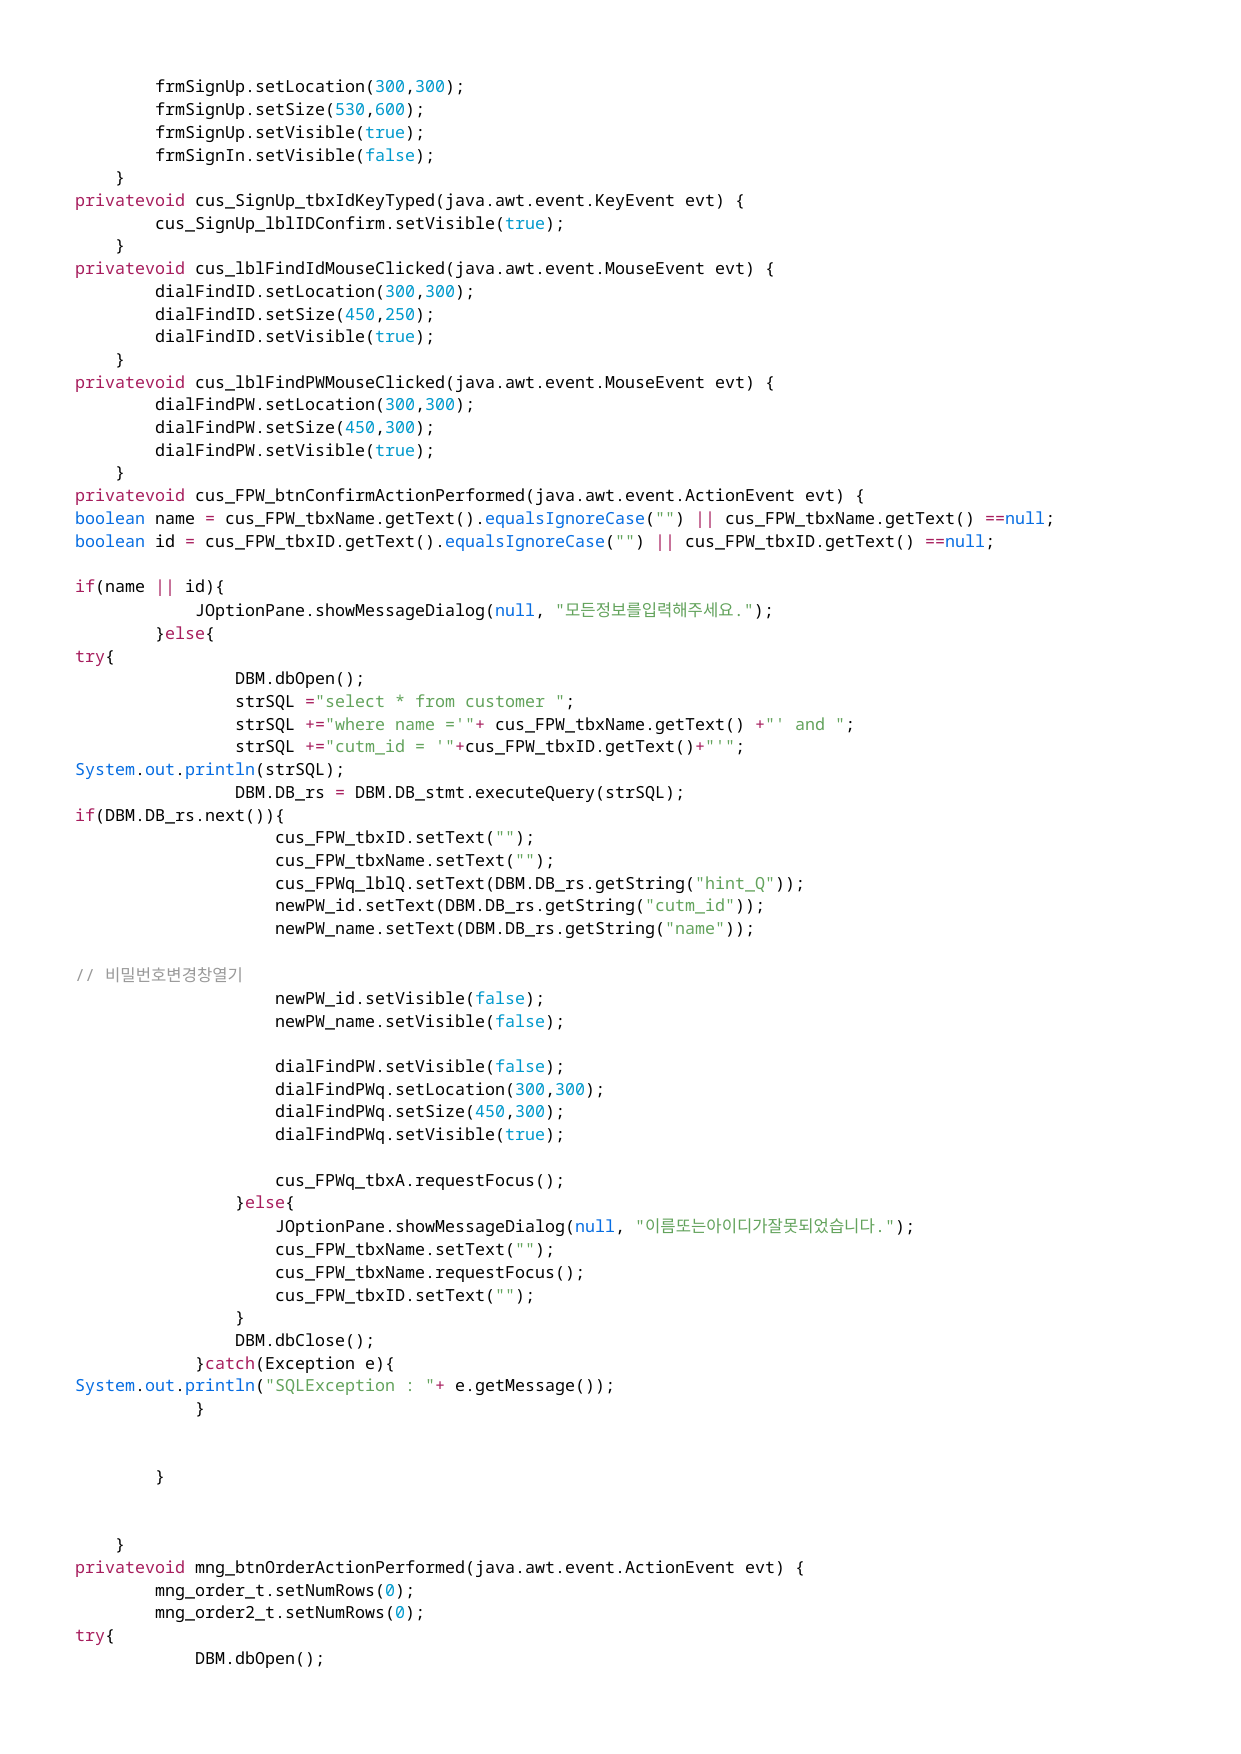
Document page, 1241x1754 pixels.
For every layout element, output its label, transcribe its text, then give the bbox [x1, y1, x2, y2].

text frmSignIn.setVisible(false); [75, 143, 1165, 166]
text } [75, 1533, 1165, 1556]
text JOptionPane.showMessageDialog(null, "이름또는아이디가잘못되었습니다."); [75, 1213, 1165, 1238]
text dialFindPWq.setLocation(300,300); [75, 1077, 1165, 1100]
text DBM.dbOpen(); [75, 1647, 1165, 1669]
text frmSignUp.setLocation(300,300); [75, 75, 1165, 98]
text cus_SignUp_lblIDConfirm.setVisible(true); [75, 211, 1165, 234]
text newPW_id.setText(DBM.DB_rs.getString("cutm_id")); [75, 894, 1165, 917]
text strSQL +="cutm_id = '"+cus_FPW_tbxID.getText()+"'"; [75, 735, 1165, 758]
text System.out.println(strSQL); [75, 758, 1165, 781]
text privatevoid cus_SignUp_tbxIdKeyTyped(java.awt.event.KeyEvent evt) { [75, 188, 1165, 211]
text dialFindPWq.setSize(450,300); [75, 1100, 1165, 1123]
text frmSignUp.setVisible(true); [75, 120, 1165, 143]
text dialFindID.setLocation(300,300); [75, 279, 1165, 302]
text // 비밀번호변경창열기 [75, 962, 1165, 986]
text cus_FPWq_tbxA.requestFocus(); [75, 1168, 1165, 1191]
text DBM.dbClose(); [75, 1329, 1165, 1351]
text } [75, 166, 1165, 188]
text privatevoid cus_lblFindPWMouseClicked(java.awt.event.MouseEvent evt) { [75, 370, 1165, 393]
text frmSignUp.setSize(530,600); [75, 98, 1165, 120]
text } [75, 1465, 1165, 1488]
text } [75, 347, 1165, 370]
text JOptionPane.showMessageDialog(null, "모든정보를입력해주세요."); [75, 597, 1165, 622]
text dialFindPW.setSize(450,300); [75, 416, 1165, 438]
text newPW_name.setVisible(false); [75, 1009, 1165, 1032]
text } [75, 1306, 1165, 1329]
text } [75, 461, 1165, 484]
text mng_order2_t.setNumRows(0); [75, 1601, 1165, 1624]
text if(DBM.DB_rs.next()){ [75, 803, 1165, 826]
text try{ [75, 1624, 1165, 1647]
text dialFindID.setSize(450,250); [75, 302, 1165, 325]
text cus_FPW_tbxID.setText(""); [75, 826, 1165, 849]
text DBM.dbOpen(); [75, 667, 1165, 690]
text } [75, 1397, 1165, 1419]
text privatevoid mng_btnOrderActionPerformed(java.awt.event.ActionEvent evt) { [75, 1556, 1165, 1578]
text newPW_name.setText(DBM.DB_rs.getString("name")); [75, 917, 1165, 939]
text cus_FPW_tbxID.setText(""); [75, 1283, 1165, 1306]
text if(name || id){ [75, 574, 1165, 597]
text privatevoid cus_lblFindIdMouseClicked(java.awt.event.MouseEvent evt) { [75, 257, 1165, 279]
text strSQL +="where name ='"+ cus_FPW_tbxName.getText() +"' and "; [75, 712, 1165, 735]
text dialFindID.setVisible(true); [75, 325, 1165, 347]
text boolean id = cus_FPW_tbxID.getText().equalsIgnoreCase("") || cus_FPW_tbxID.getText() ==null; [75, 529, 1165, 552]
text privatevoid cus_FPW_btnConfirmActionPerformed(java.awt.event.ActionEvent evt) { [75, 484, 1165, 506]
text cus_FPW_tbxName.setText(""); [75, 1238, 1165, 1261]
text }else{ [75, 622, 1165, 644]
text } [75, 234, 1165, 257]
text newPW_id.setVisible(false); [75, 986, 1165, 1009]
text DBM.DB_rs = DBM.DB_stmt.executeQuery(strSQL); [75, 781, 1165, 803]
text dialFindPWq.setVisible(true); [75, 1123, 1165, 1145]
text strSQL ="select * from customer "; [75, 690, 1165, 712]
text mng_order_t.setNumRows(0); [75, 1578, 1165, 1601]
text try{ [75, 644, 1165, 667]
text }catch(Exception e){ [75, 1351, 1165, 1374]
text dialFindPW.setLocation(300,300); [75, 393, 1165, 416]
text }else{ [75, 1191, 1165, 1213]
text dialFindPW.setVisible(true); [75, 438, 1165, 461]
text cus_FPW_tbxName.requestFocus(); [75, 1261, 1165, 1283]
text cus_FPWq_lblQ.setText(DBM.DB_rs.getString("hint_Q")); [75, 871, 1165, 894]
text System.out.println("SQLException : "+ e.getMessage()); [75, 1374, 1165, 1397]
text boolean name = cus_FPW_tbxName.getText().equalsIgnoreCase("") || cus_FPW_tbxName.getText() ==null; [75, 506, 1165, 529]
text dialFindPW.setVisible(false); [75, 1054, 1165, 1077]
text cus_FPW_tbxName.setText(""); [75, 849, 1165, 871]
